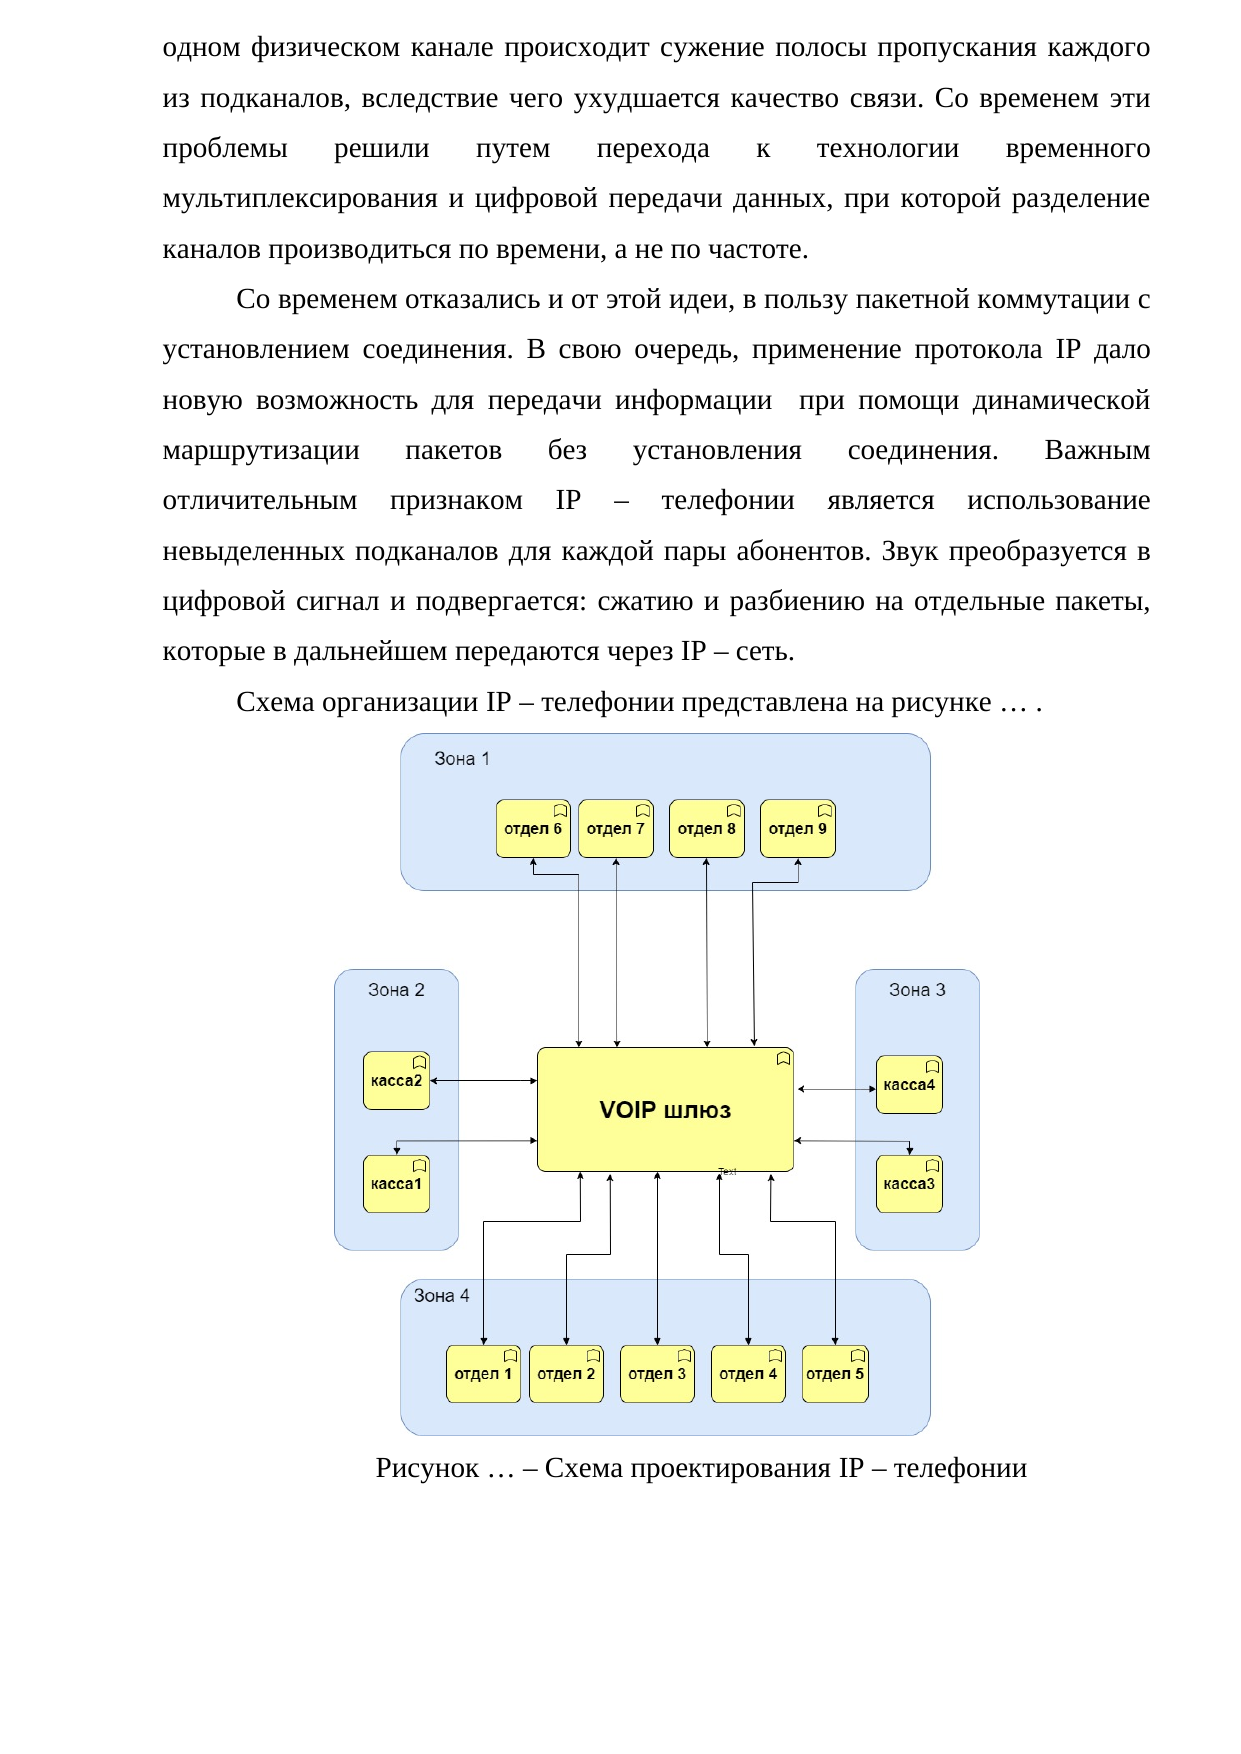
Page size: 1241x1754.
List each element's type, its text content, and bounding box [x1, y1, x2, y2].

text Со временем отказались и от этой идеи, в пользу пакетной коммутации с установлением соединения. В свою очередь, применение протокола IP дало новую возможность для передачи информации при помощи динамической маршрутизации пакетов без установления соединения. Важным отличительным признаком IP – телефонии является использование невыделенных подканалов для каждой пары абонентов. Звук преобразуется в цифровой сигнал и подвергается: сжатию и разбиению на отдельные пакеты, которые в дальнейшем передаются через IP – сеть. [162, 281, 1152, 667]
text Схема организации IP – телефонии представлена на рисунке … . [162, 684, 1152, 717]
text Рисунок … – Схема проектирования IP – телефонии [162, 1450, 1152, 1483]
picture [334, 733, 980, 1436]
